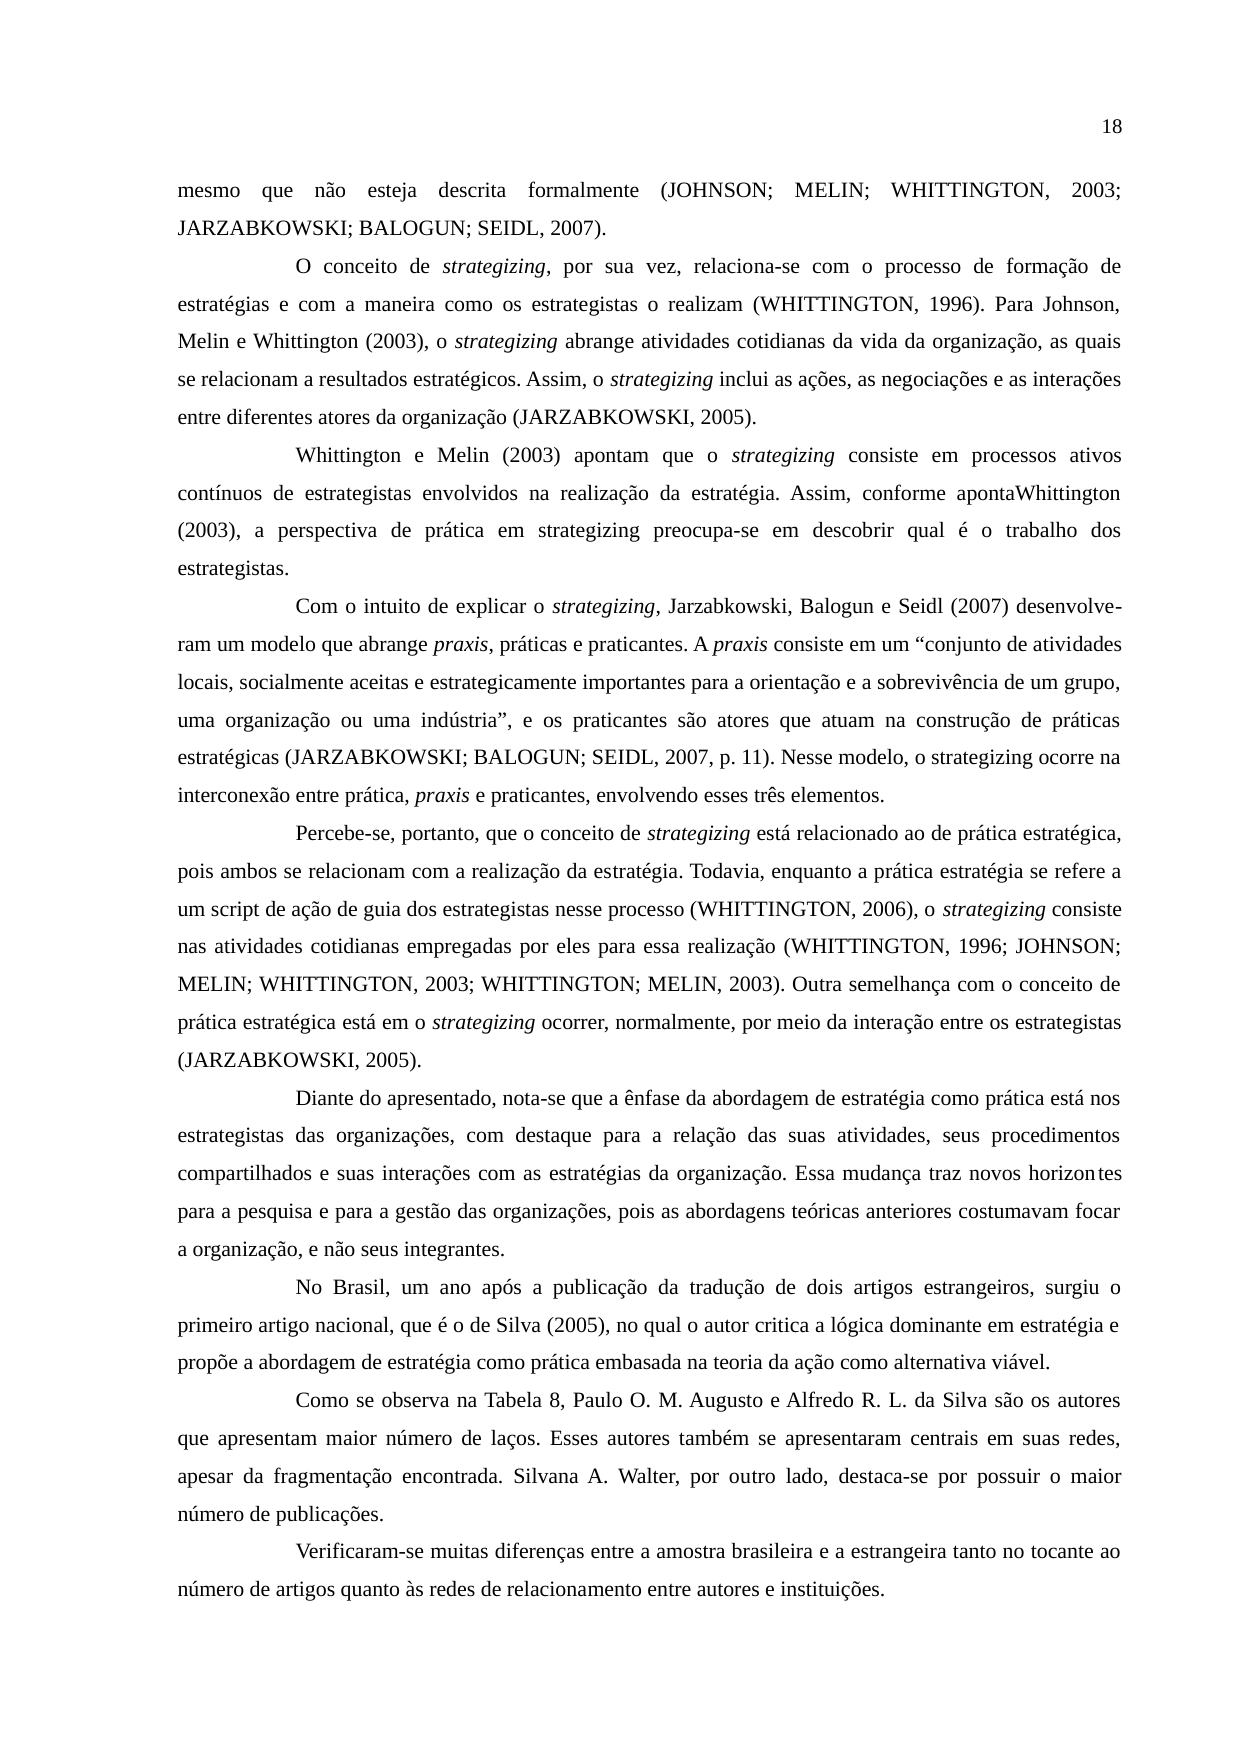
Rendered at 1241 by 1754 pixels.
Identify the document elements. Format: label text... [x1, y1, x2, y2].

text Com o intuito de explicar o strategizing, Jarzabkowski, Balogun e Seidl (2007) desenvolveram um modelo que abrange praxis, práticas e praticantes. A praxis consiste em um “conjunto de atividades locais, socialmente aceitas e estrategicamente importantes para a orientação e a sobrevivência de um grupo, uma organização ou uma indústria”, e os praticantes são atores que atuam na construção de práticas estratégicas (JARZABKOWSKI; BALOGUN; SEIDL, 2007, p. 11). Nesse modelo, o strategizing ocorre na interconexão entre prática, praxis e praticantes, envolvendo esses três elementos. [177, 593, 1122, 807]
text Verificaram-se muitas diferenças entre a amostra brasileira e a estrangeira tanto no tocante ao número de artigos quanto às redes de relacionamento entre autores e instituições. [177, 1538, 1122, 1601]
text Whittington e Melin (2003) apontam que o strategizing consiste em processos ativos contínuos de estrategistas envolvidos na realização da estratégia. Assim, conforme apontaWhittington (2003), a perspectiva de prática em strategizing preocupa-se em descobrir qual é o trabalho dos estrategistas. [177, 442, 1122, 581]
text O conceito de strategizing, por sua vez, relaciona-se com o processo de formação de estratégias e com a maneira como os estrategistas o realizam (WHITTINGTON, 1996). Para Johnson, Melin e Whittington (2003), o strategizing abrange atividades cotidianas da vida da organização, as quais se relacionam a resultados estratégicos. Assim, o strategizing inclui as ações, as negociações e as interações entre diferentes atores da organização (JARZABKOWSKI, 2005). [177, 253, 1122, 429]
text Percebe-se, portanto, que o conceito de strategizing está relacionado ao de prática estratégica, pois ambos se relacionam com a realização da estratégia. Todavia, enquanto a prática estratégia se refere a um script de ação de guia dos estrategistas nesse processo (WHITTINGTON, 2006), o strategizing consiste nas atividades cotidianas empregadas por eles para essa realização (WHITTINGTON, 1996; JOHNSON; MELIN; WHITTINGTON, 2003; WHITTINGTON; MELIN, 2003). Outra semelhança com o conceito de prática estratégica está em o strategizing ocorrer, normalmente, por meio da interação entre os estrategistas (JARZABKOWSKI, 2005). [177, 820, 1122, 1072]
